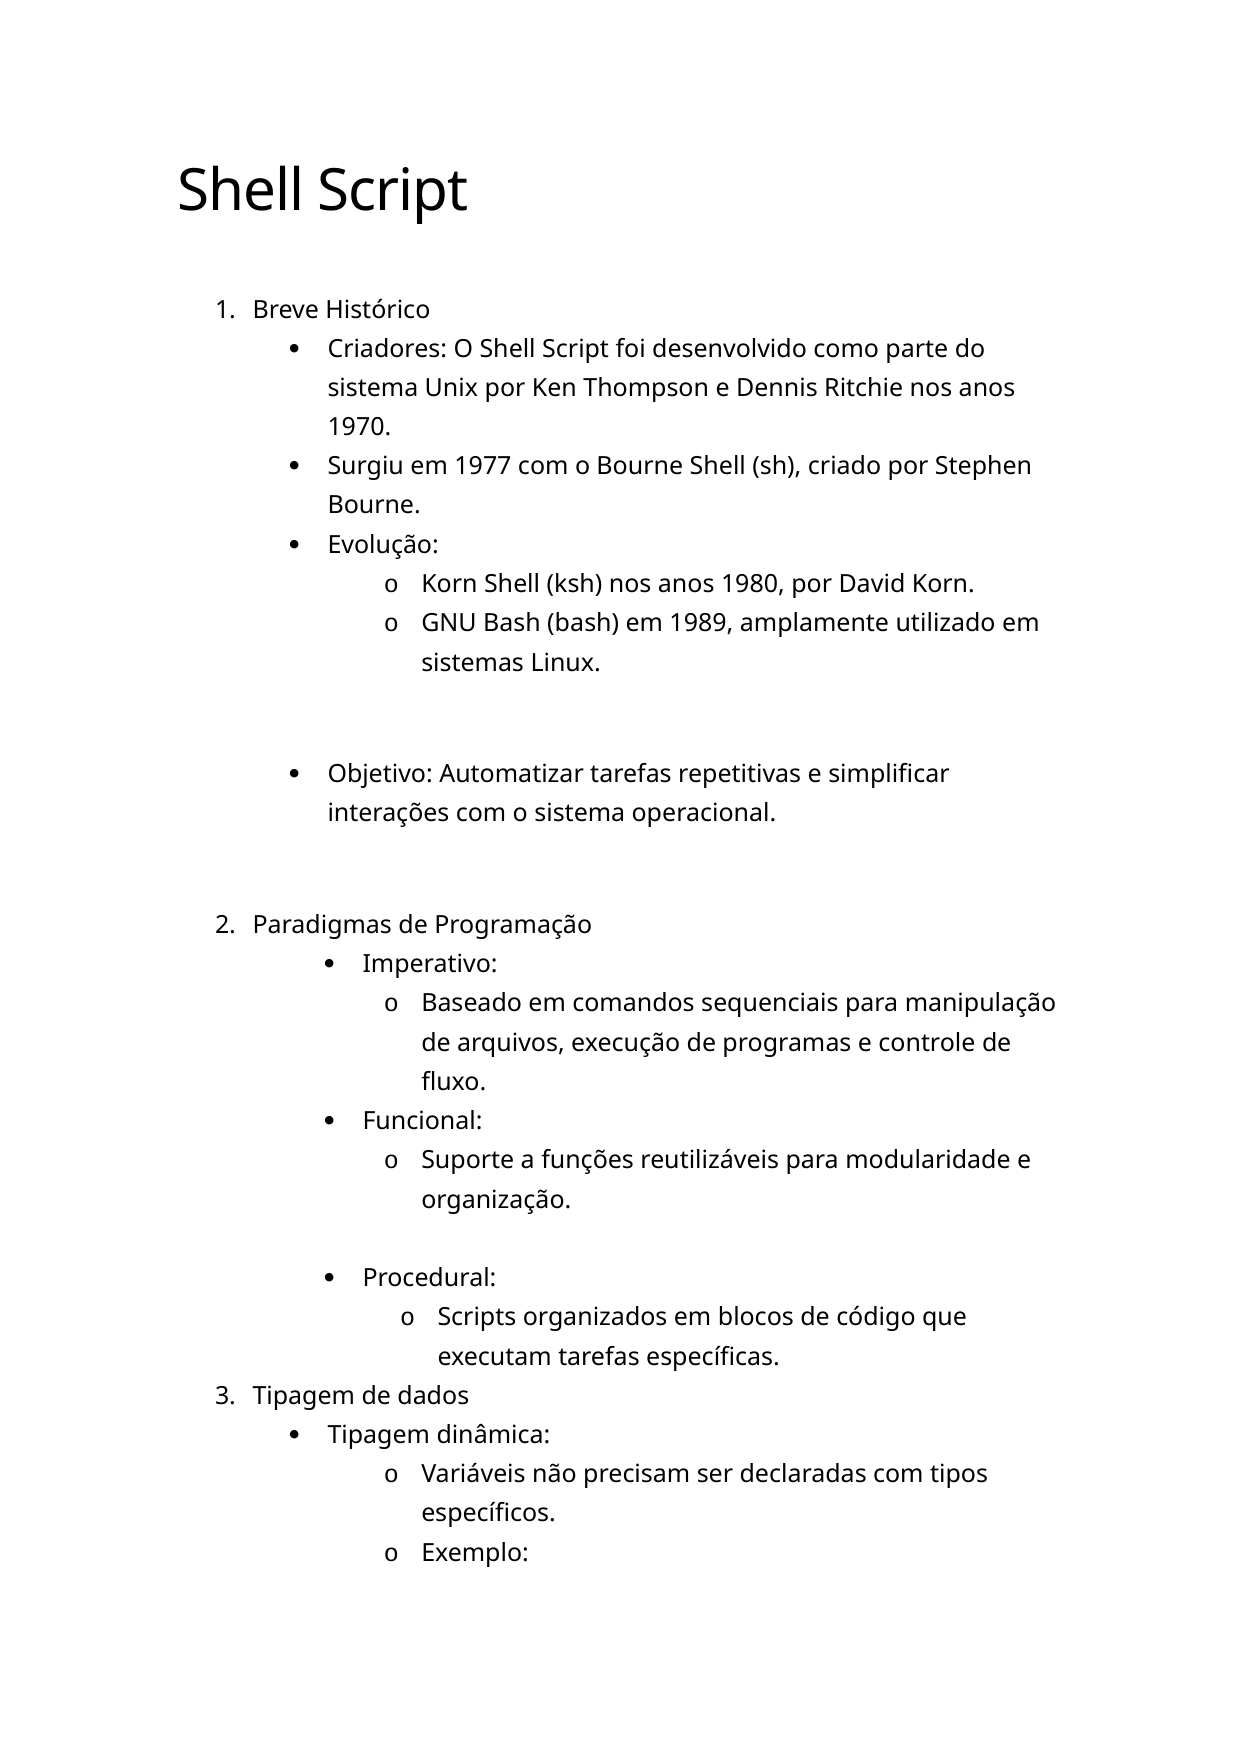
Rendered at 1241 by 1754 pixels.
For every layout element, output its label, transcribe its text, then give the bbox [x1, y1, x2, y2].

list Breve Histórico [215, 291, 1063, 325]
list Funcional: [325, 1103, 1063, 1137]
list Evolução: [290, 526, 1063, 560]
list Imperativo: [325, 946, 1063, 980]
list GNU Bash (bash) em 1989, amplamente utilizado em sistemas Linux. [383, 605, 1063, 678]
title Shell Script [177, 148, 1063, 227]
list Criadores: O Shell Script foi desenvolvido como parte do sistema Unix por Ken Thompson e Dennis Ritchie nos anos 1970. [290, 330, 1063, 443]
list Variáveis não precisam ser declaradas com tipos específicos. [383, 1456, 1063, 1529]
list Suporte a funções reutilizáveis para modularidade e organização. [383, 1142, 1063, 1215]
list Paradigmas de Programação [215, 907, 1063, 941]
list Surgiu em 1977 com o Bourne Shell (sh), criado por Stephen Bourne. [290, 448, 1063, 521]
list Scripts organizados em blocos de código que executam tarefas específicas. [400, 1299, 1063, 1372]
list Korn Shell (ksh) nos anos 1980, por David Korn. [383, 565, 1063, 600]
list Tipagem dinâmica: [290, 1416, 1063, 1451]
list Tipagem de dados [215, 1377, 1063, 1411]
list Exemplo: [383, 1534, 1063, 1568]
list Objetivo: Automatizar tarefas repetitivas e simplificar interações com o sistema operacional. [290, 756, 1063, 829]
list Baseado em comandos sequenciais para manipulação de arquivos, execução de programas e controle de fluxo. [383, 985, 1063, 1098]
list Procedural: [325, 1259, 1063, 1294]
